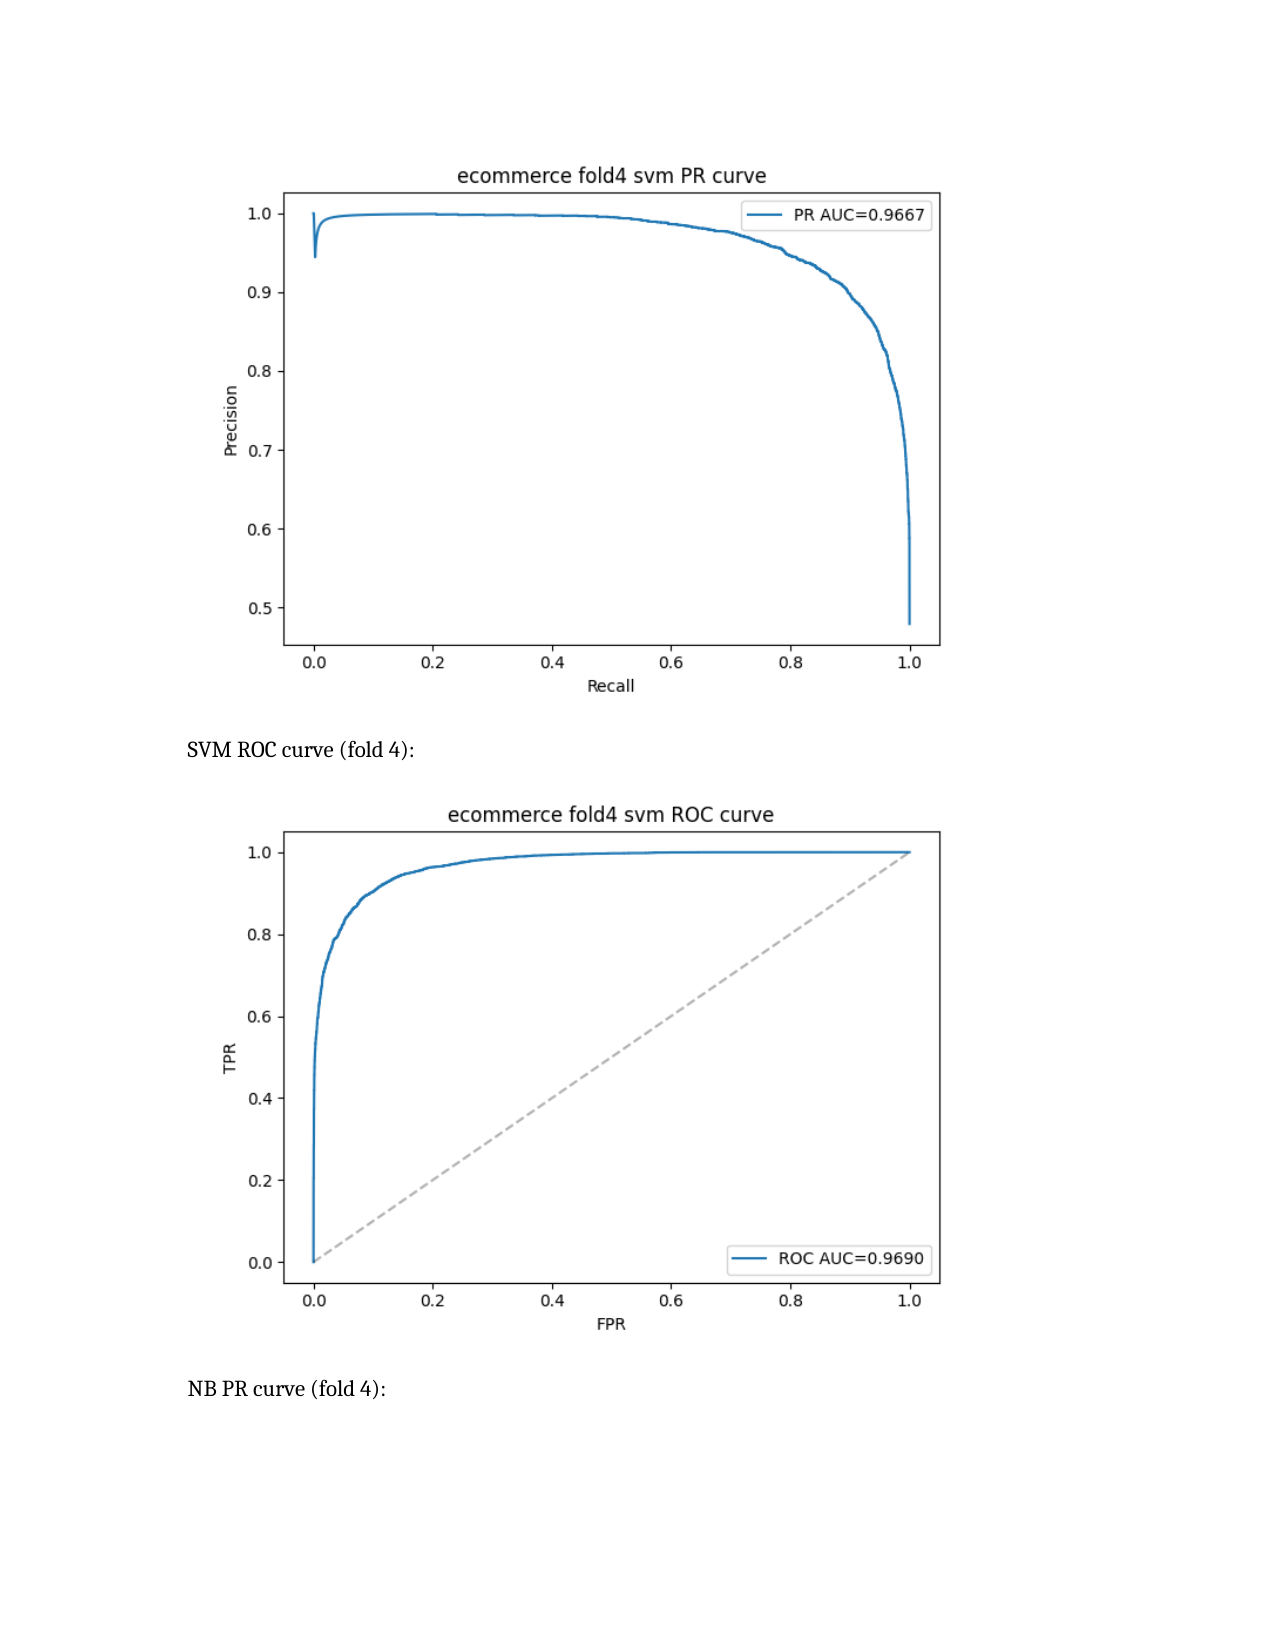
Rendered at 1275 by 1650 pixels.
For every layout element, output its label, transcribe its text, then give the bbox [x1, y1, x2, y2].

picture [206, 788, 957, 1351]
text SVM ROC curve (fold 4): [187, 737, 1087, 763]
text NB PR curve (fold 4): [187, 1375, 1087, 1402]
picture [206, 150, 957, 713]
